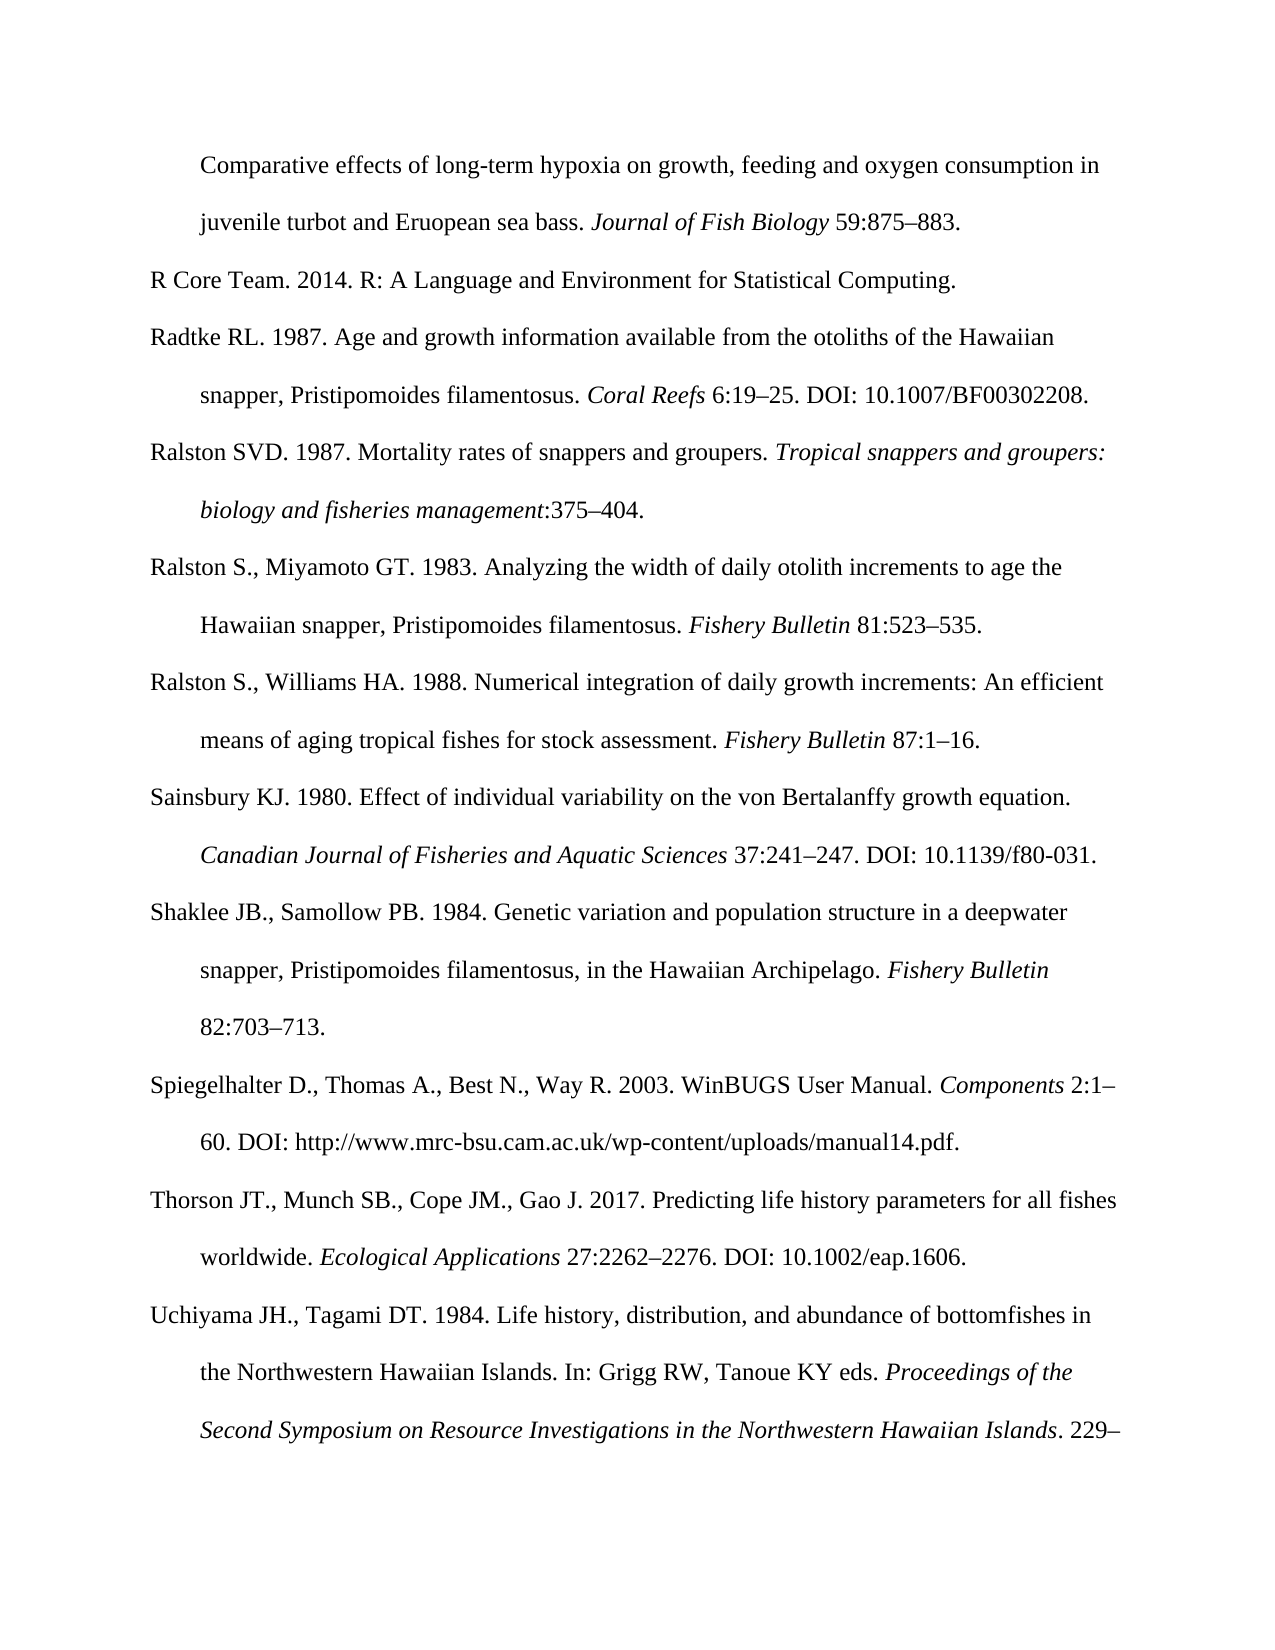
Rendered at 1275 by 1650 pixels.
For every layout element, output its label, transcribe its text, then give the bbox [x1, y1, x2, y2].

text Shaklee JB., Samollow PB. 1984. Genetic variation and population structure in a deepwater snapper, Pristipomoides filamentosus, in the Hawaiian Archipelago. Fishery Bulletin 82:703–713. [150, 897, 1125, 1041]
text Sainsbury KJ. 1980. Effect of individual variability on the von Bertalanffy growth equation. Canadian Journal of Fisheries and Aquatic Sciences 37:241–247. DOI: 10.1139/f80-031. [150, 782, 1125, 869]
text Ralston SVD. 1987. Mortality rates of snappers and groupers. Tropical snappers and groupers: biology and fisheries management:375–404. [150, 437, 1125, 524]
text Thorson JT., Munch SB., Cope JM., Gao J. 2017. Predicting life history parameters for all fishes worldwide. Ecological Applications 27:2262–2276. DOI: 10.1002/eap.1606. [150, 1185, 1125, 1271]
text Ralston S., Miyamoto GT. 1983. Analyzing the width of daily otolith increments to age the Hawaiian snapper, Pristipomoides filamentosus. Fishery Bulletin 81:523–535. [150, 552, 1125, 639]
text Spiegelhalter D., Thomas A., Best N., Way R. 2003. WinBUGS User Manual. Components 2:1–60. DOI: http://www.mrc-bsu.cam.ac.uk/wp-content/uploads/manual14.pdf. [150, 1070, 1125, 1156]
text Radtke RL. 1987. Age and growth information available from the otoliths of the Hawaiian snapper, Pristipomoides filamentosus. Coral Reefs 6:19–25. DOI: 10.1007/BF00302208. [150, 322, 1125, 409]
text Ralston S., Williams HA. 1988. Numerical integration of daily growth increments: An efficient means of aging tropical fishes for stock assessment. Fishery Bulletin 87:1–16. [150, 667, 1125, 754]
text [150, 150, 1125, 236]
text R Core Team. 2014. R: A Language and Environment for Statistical Computing. [150, 265, 1125, 294]
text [150, 1300, 1125, 1444]
